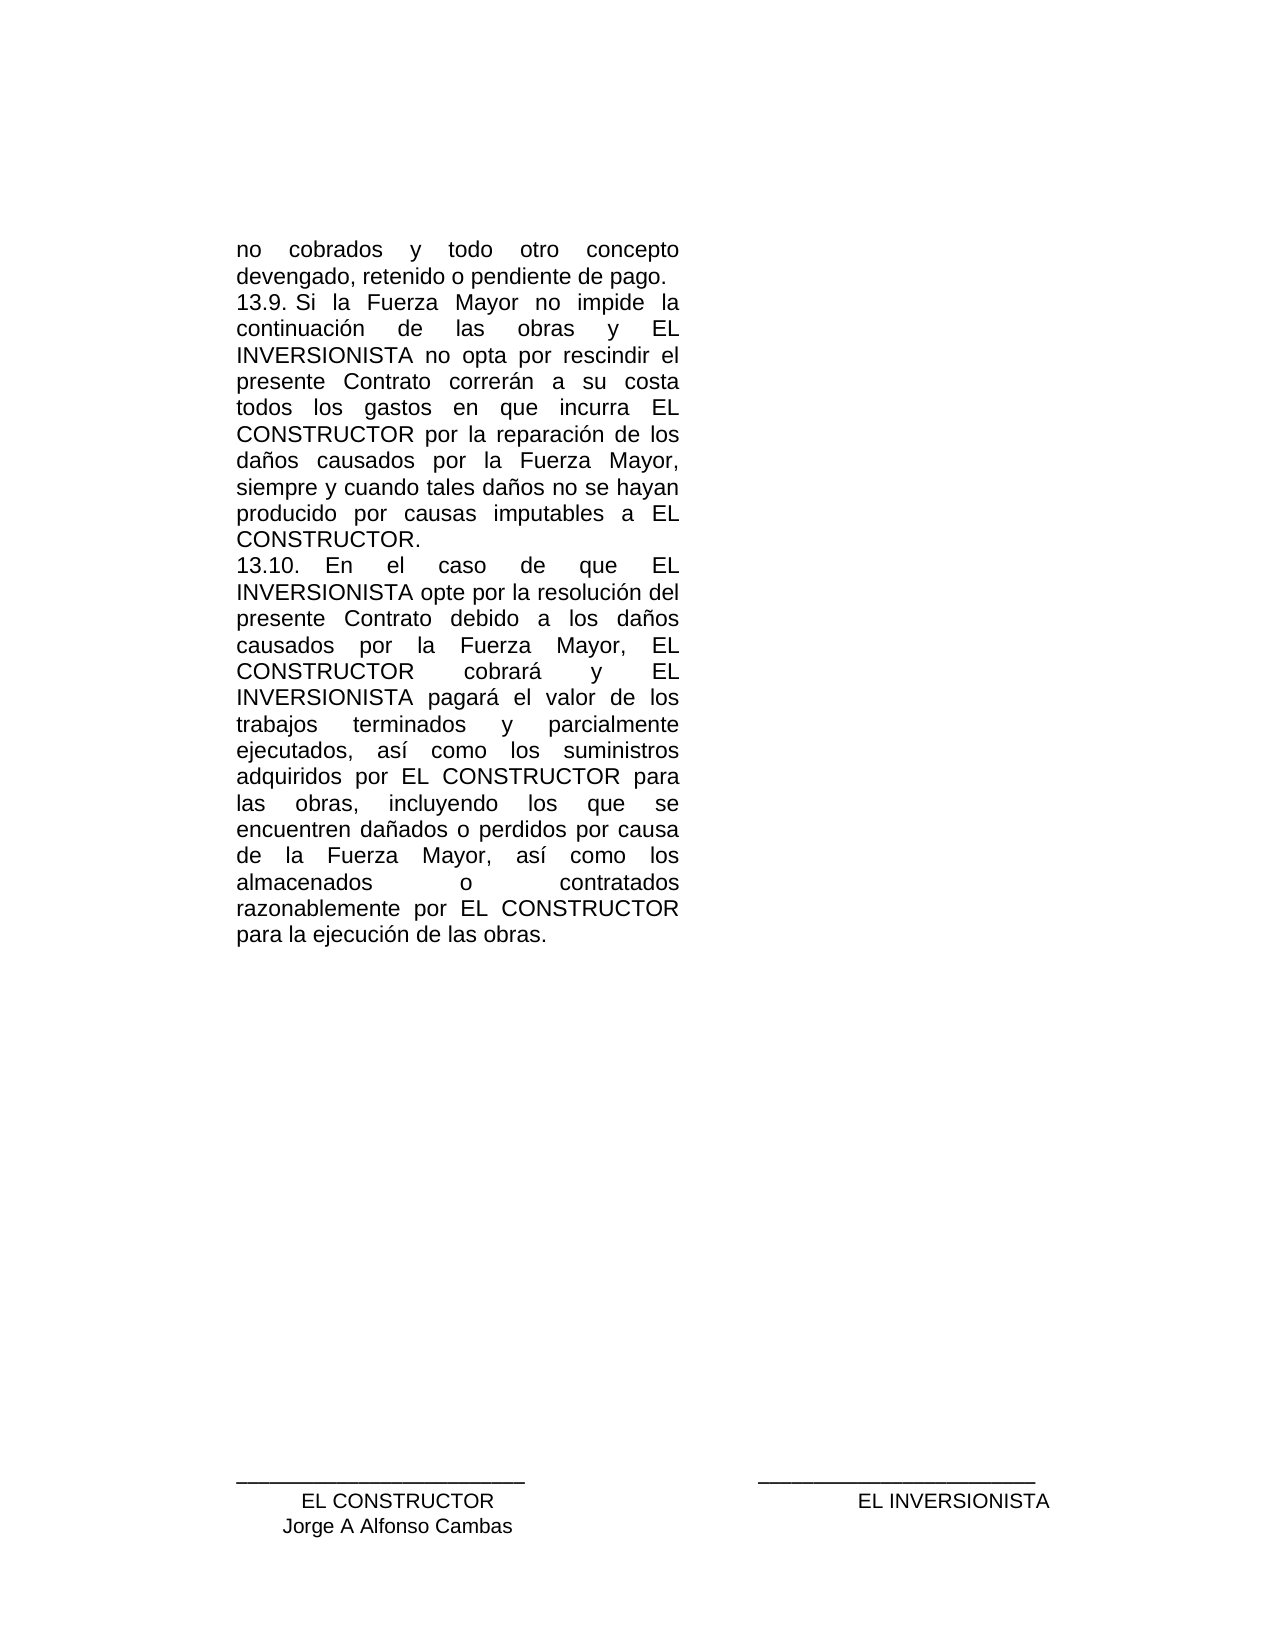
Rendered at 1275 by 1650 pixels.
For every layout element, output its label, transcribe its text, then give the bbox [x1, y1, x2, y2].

list En el caso de que EL INVERSIONISTA opte por la resolución del presente Contrato debido a los daños causados por , EL CONSTRUCTOR cobrará y EL INVERSIONISTA pagará el valor de los trabajos terminados y parcialmente ejecutados, así como los suministros adquiridos por EL CONSTRUCTOR para las obras, incluyendo los que se encuentren dañados o perdidos por causa de , así como los almacenados o contratados razonablemente por EL CONSTRUCTOR para la ejecución de las obras. [236, 552, 679, 948]
list Si no impide la continuación de las obras y EL INVERSIONISTA no opta por rescindir el presente Contrato correrán a su costa todos los gastos en que incurra EL CONSTRUCTOR por la reparación de los daños causados por , siempre y cuando tales daños no se hayan producido por causas imputables a EL CONSTRUCTOR. [236, 289, 679, 552]
